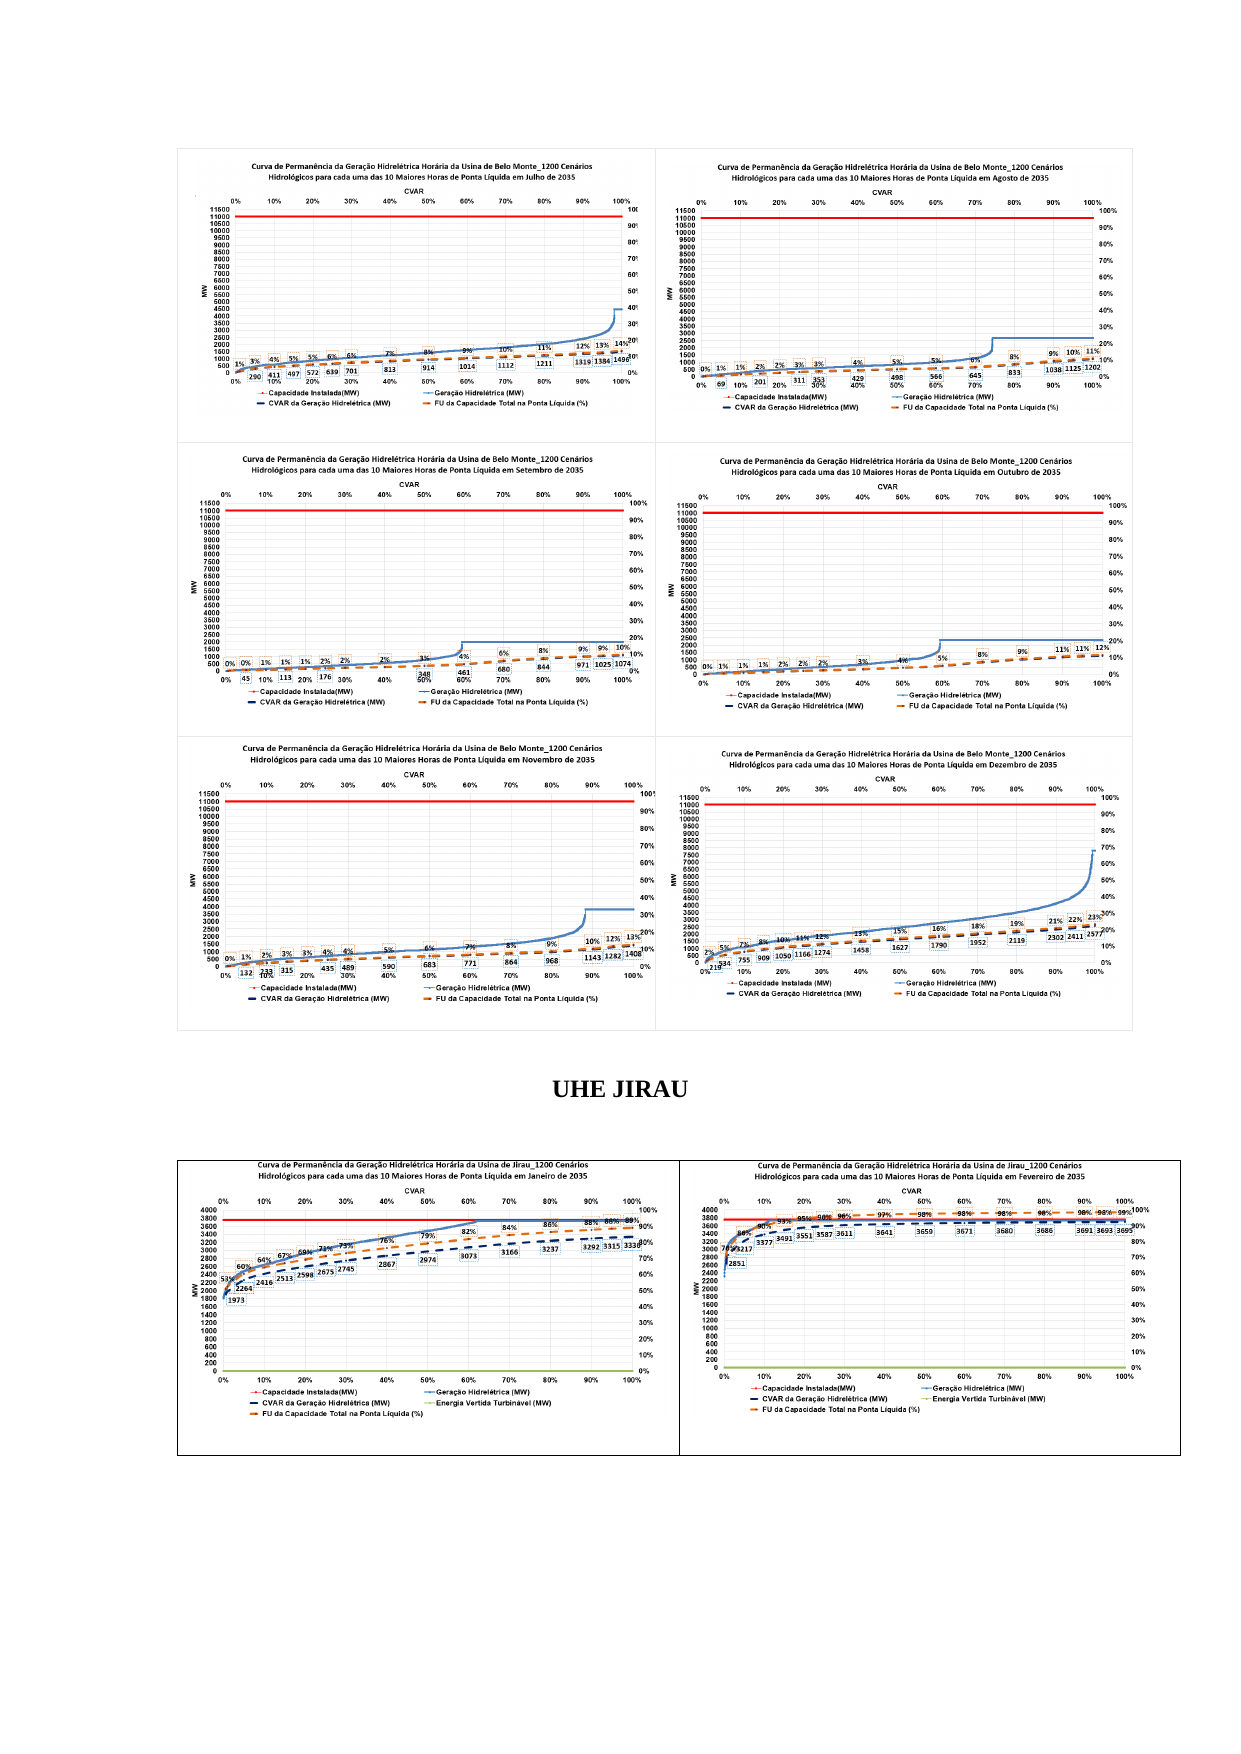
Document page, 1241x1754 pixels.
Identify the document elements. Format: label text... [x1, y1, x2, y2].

table_cell [656, 149, 1132, 442]
picture [188, 1161, 668, 1419]
table_cell [656, 737, 1132, 1029]
picture [666, 453, 1127, 711]
picture [666, 163, 1124, 412]
picture [690, 1161, 1170, 1423]
table_cell [178, 149, 655, 442]
picture [195, 159, 638, 416]
picture [667, 751, 1121, 1001]
table_header [178, 1161, 679, 1455]
table_header [680, 1161, 1180, 1455]
text UHE JIRAU [177, 1074, 1063, 1102]
picture [188, 455, 652, 709]
table_cell [178, 443, 655, 736]
table_cell [178, 737, 655, 1029]
picture [188, 742, 656, 1010]
table_cell [656, 443, 1132, 736]
